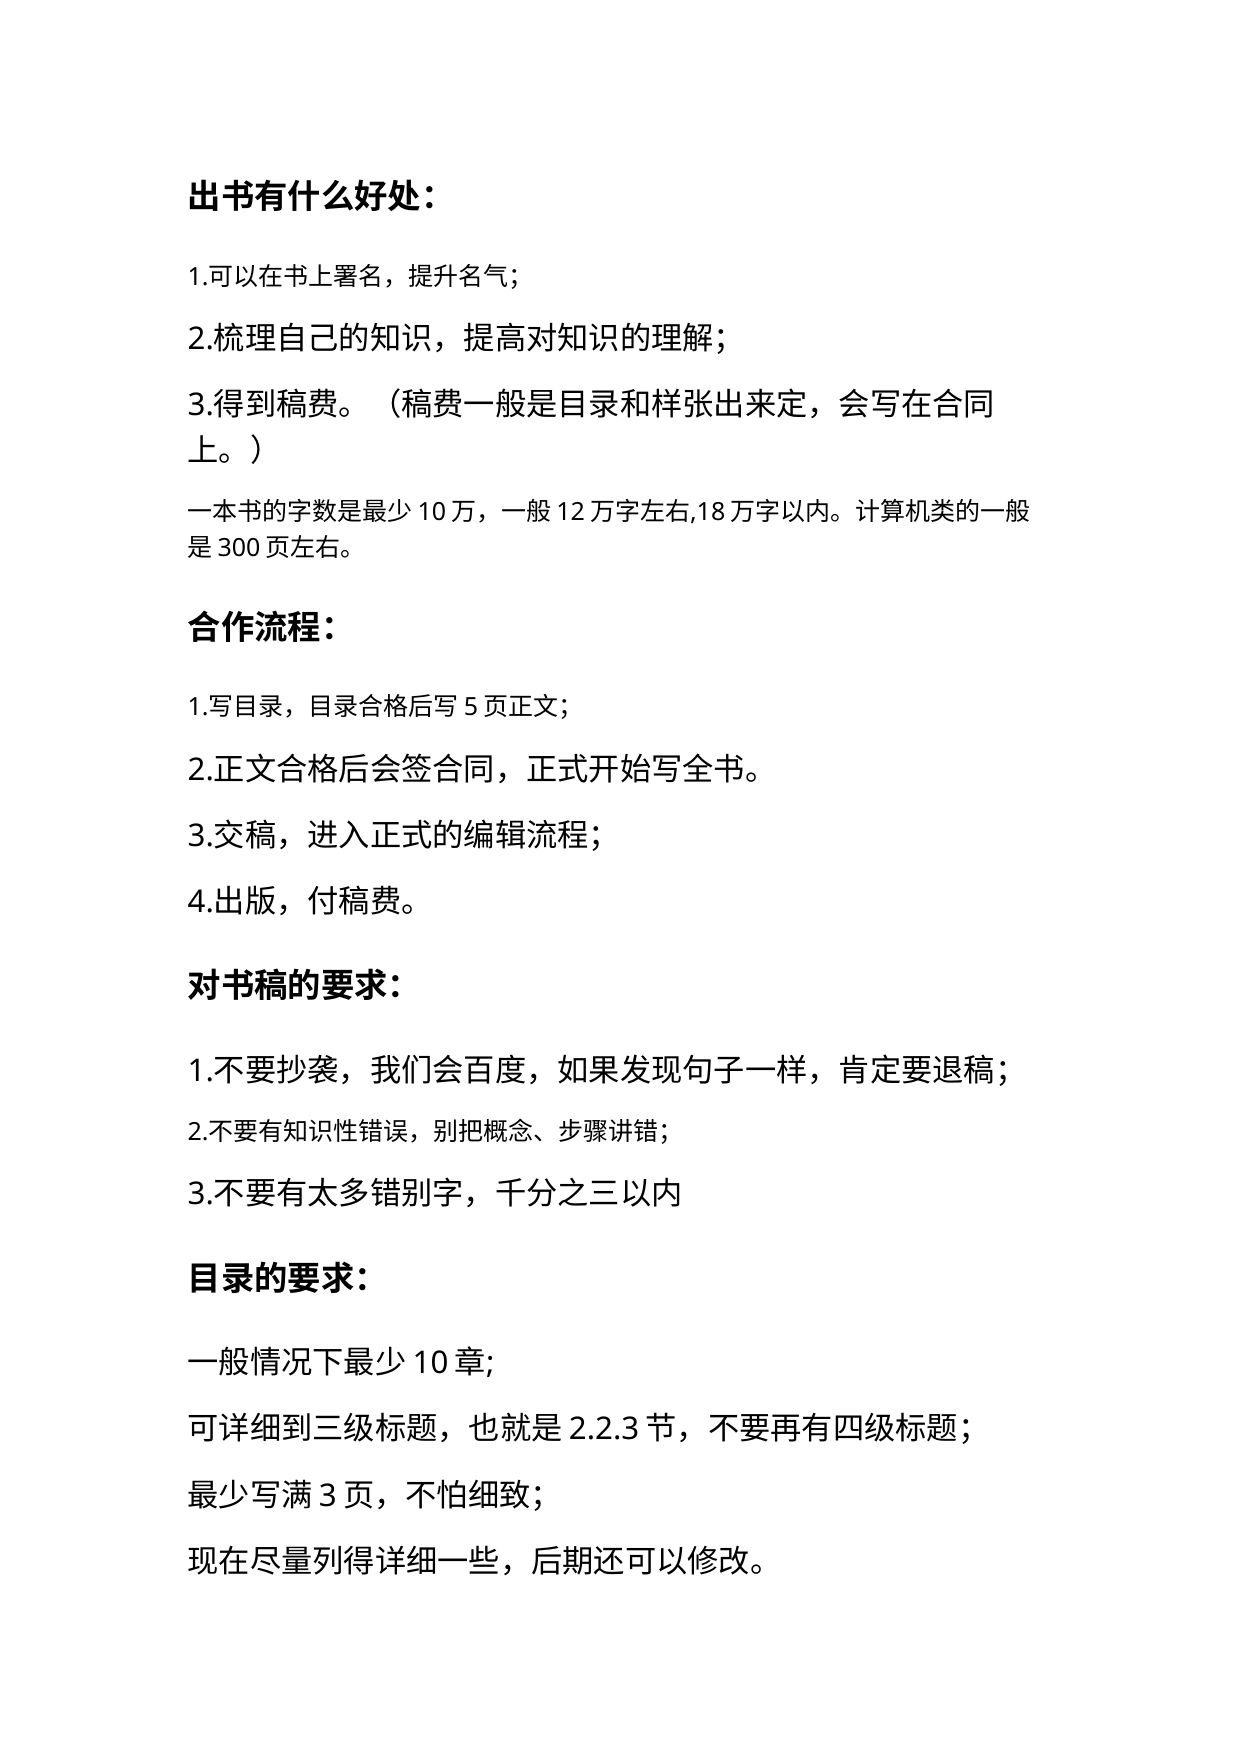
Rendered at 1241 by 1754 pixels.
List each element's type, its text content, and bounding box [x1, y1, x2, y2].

text 现在尽量列得详细一些，后期还可以修改。 [187, 1536, 1053, 1581]
text 1.不要抄袭，我们会百度，如果发现句子一样，肯定要退稿； [187, 1045, 1053, 1091]
text 3.得到稿费。（稿费一般是目录和样张出来定，会写在合同上。） [187, 379, 1053, 470]
text 可详细到三级标题，也就是2.2.3节，不要再有四级标题； [187, 1403, 1053, 1449]
text 1.可以在书上署名，提升名气； [187, 256, 1053, 292]
text 一本书的字数是最少10万，一般12万字左右,18万字以内。计算机类的一般是300页左右。 [187, 491, 1053, 563]
text 最少写满3页，不怕细致； [187, 1470, 1053, 1515]
text 4.出版，付稿费。 [187, 876, 1053, 922]
subtitle 合作流程： [187, 593, 1053, 658]
text 2.不要有知识性错误，别把概念、步骤讲错； [187, 1111, 1053, 1148]
subtitle 对书稿的要求： [187, 951, 1053, 1016]
subtitle 目录的要求： [187, 1243, 1053, 1308]
text 2.正文合格后会签合同，正式开始写全书。 [187, 744, 1053, 789]
text 3.交稿，进入正式的编辑流程； [187, 810, 1053, 856]
subtitle 出书有什么好处： [187, 162, 1053, 227]
text 2.梳理自己的知识，提高对知识的理解； [187, 313, 1053, 359]
text 3.不要有太多错别字，千分之三以内 [187, 1168, 1053, 1214]
text 1.写目录，目录合格后写5页正文； [187, 687, 1053, 723]
text 一般情况下最少10章; [187, 1337, 1053, 1383]
